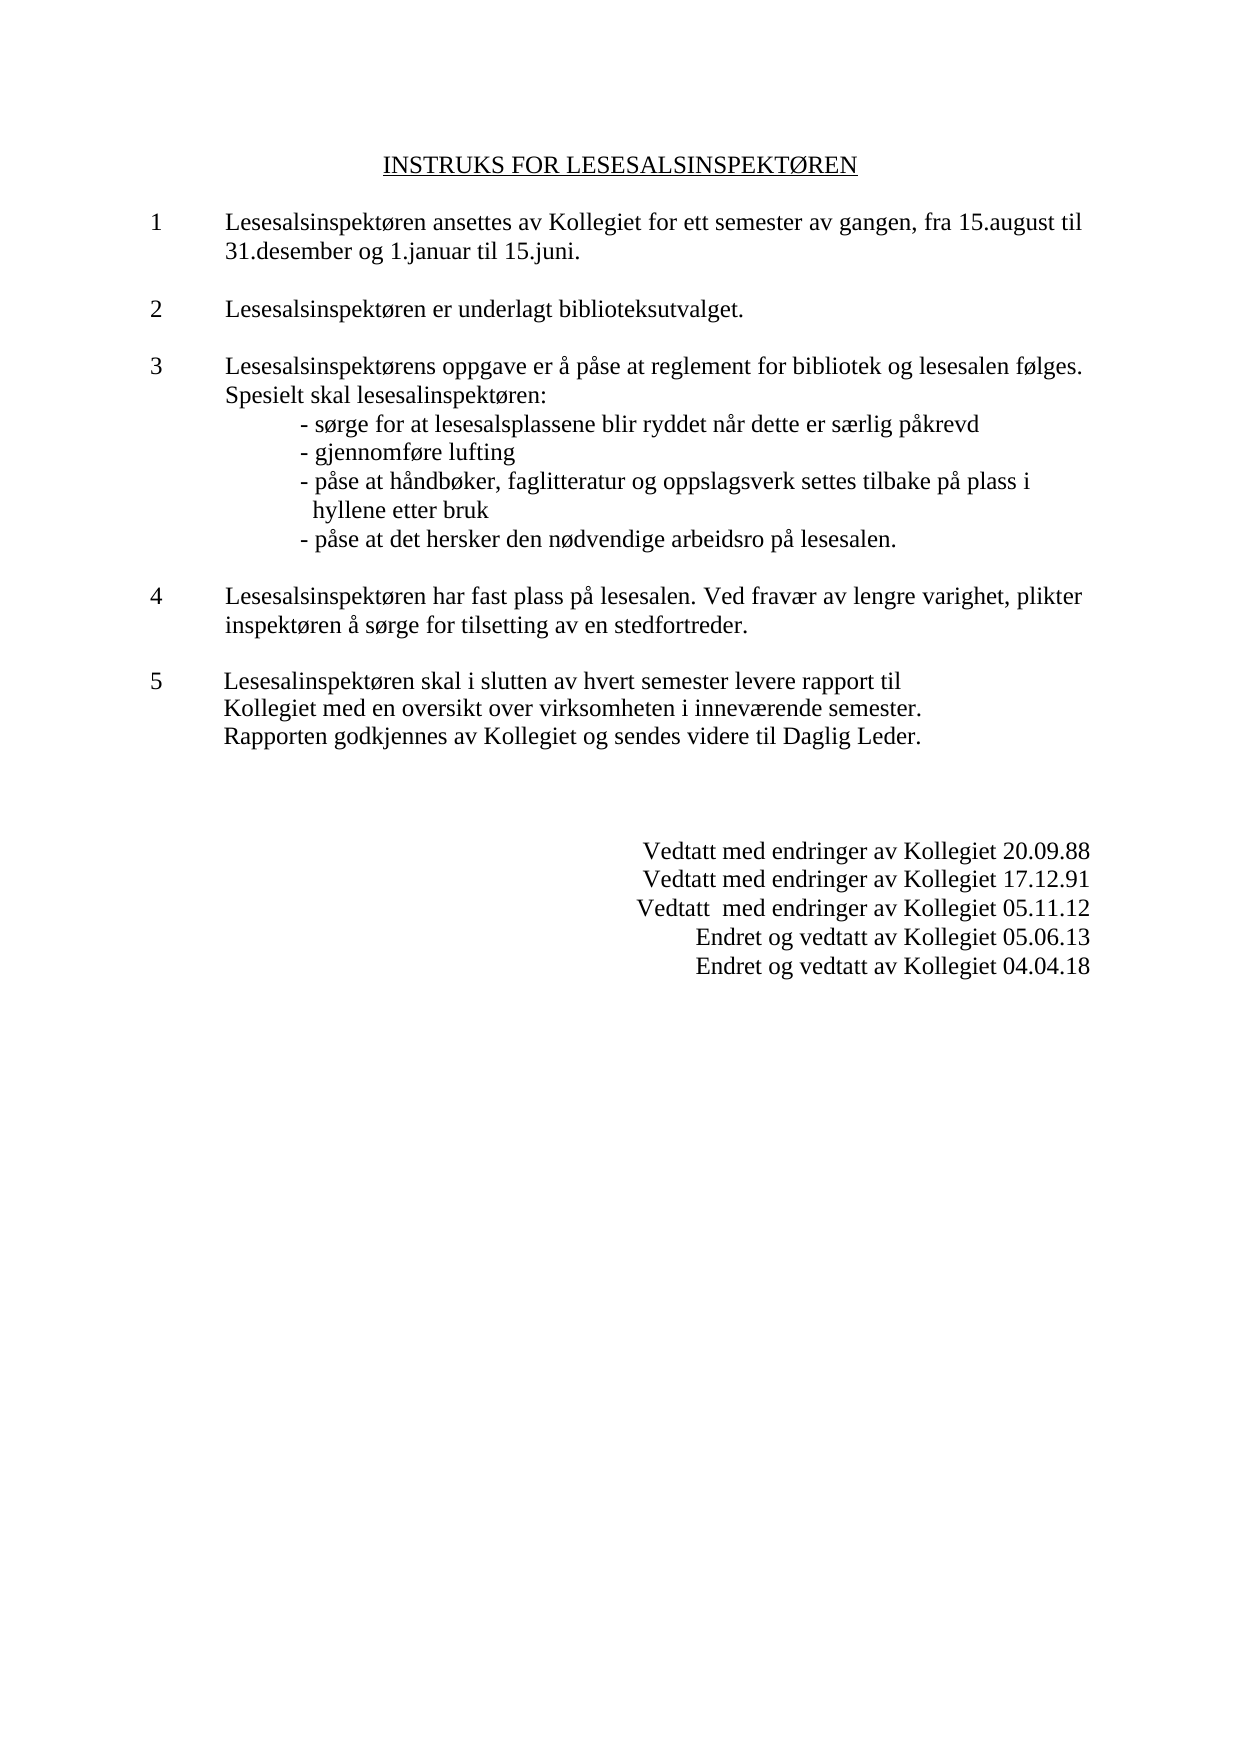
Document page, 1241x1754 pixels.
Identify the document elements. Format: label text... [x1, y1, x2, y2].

text - gjennomføre lufting [150, 437, 1090, 466]
text Endret og vedtatt av Kollegiet 05.06.13 [150, 922, 1090, 951]
text Vedtatt med endringer av Kollegiet 17.12.91 [150, 864, 1090, 893]
text Vedtatt med endringer av Kollegiet 20.09.88 [150, 836, 1090, 864]
text - påse at det hersker den nødvendige arbeidsro på lesesalen. [150, 524, 1090, 552]
text 4 Lesesalsinspektøren har fast plass på lesesalen. Ved fravær av lengre varighet, plikter inspektøren å sørge for tilsetting av en stedfortreder. [150, 581, 1090, 639]
text - sørge for at lesesalsplassene blir ryddet når dette er særlig påkrevd [150, 409, 1090, 437]
text Endret og vedtatt av Kollegiet 04.04.18 [150, 951, 1090, 979]
title INSTRUKS FOR LESESALSINSPEKTØREN [150, 150, 1090, 179]
text 3 Lesesalsinspektørens oppgave er å påse at reglement for bibliotek og lesesalen følges. Spesielt skal lesesalinspektøren: [150, 351, 1090, 409]
text 1 Lesesalsinspektøren ansettes av Kollegiet for ett semester av gangen, fra 15.august til 31.desember og 1.januar til 15.juni. [150, 207, 1090, 265]
text Vedtatt med endringer av Kollegiet 05.11.12 [150, 893, 1090, 922]
text 5 Lesesalinspektøren skal i slutten av hvert semester levere rapport til Kollegiet med en oversikt over virksomheten i inneværende semester. Rapporten godkjennes av Kollegiet og sendes videre til Daglig Leder. [150, 667, 984, 749]
text - påse at håndbøker, faglitteratur og oppslagsverk settes tilbake på plass i hyllene etter bruk [150, 466, 1090, 524]
text 2 Lesesalsinspektøren er underlagt biblioteksutvalget. [150, 294, 1090, 322]
